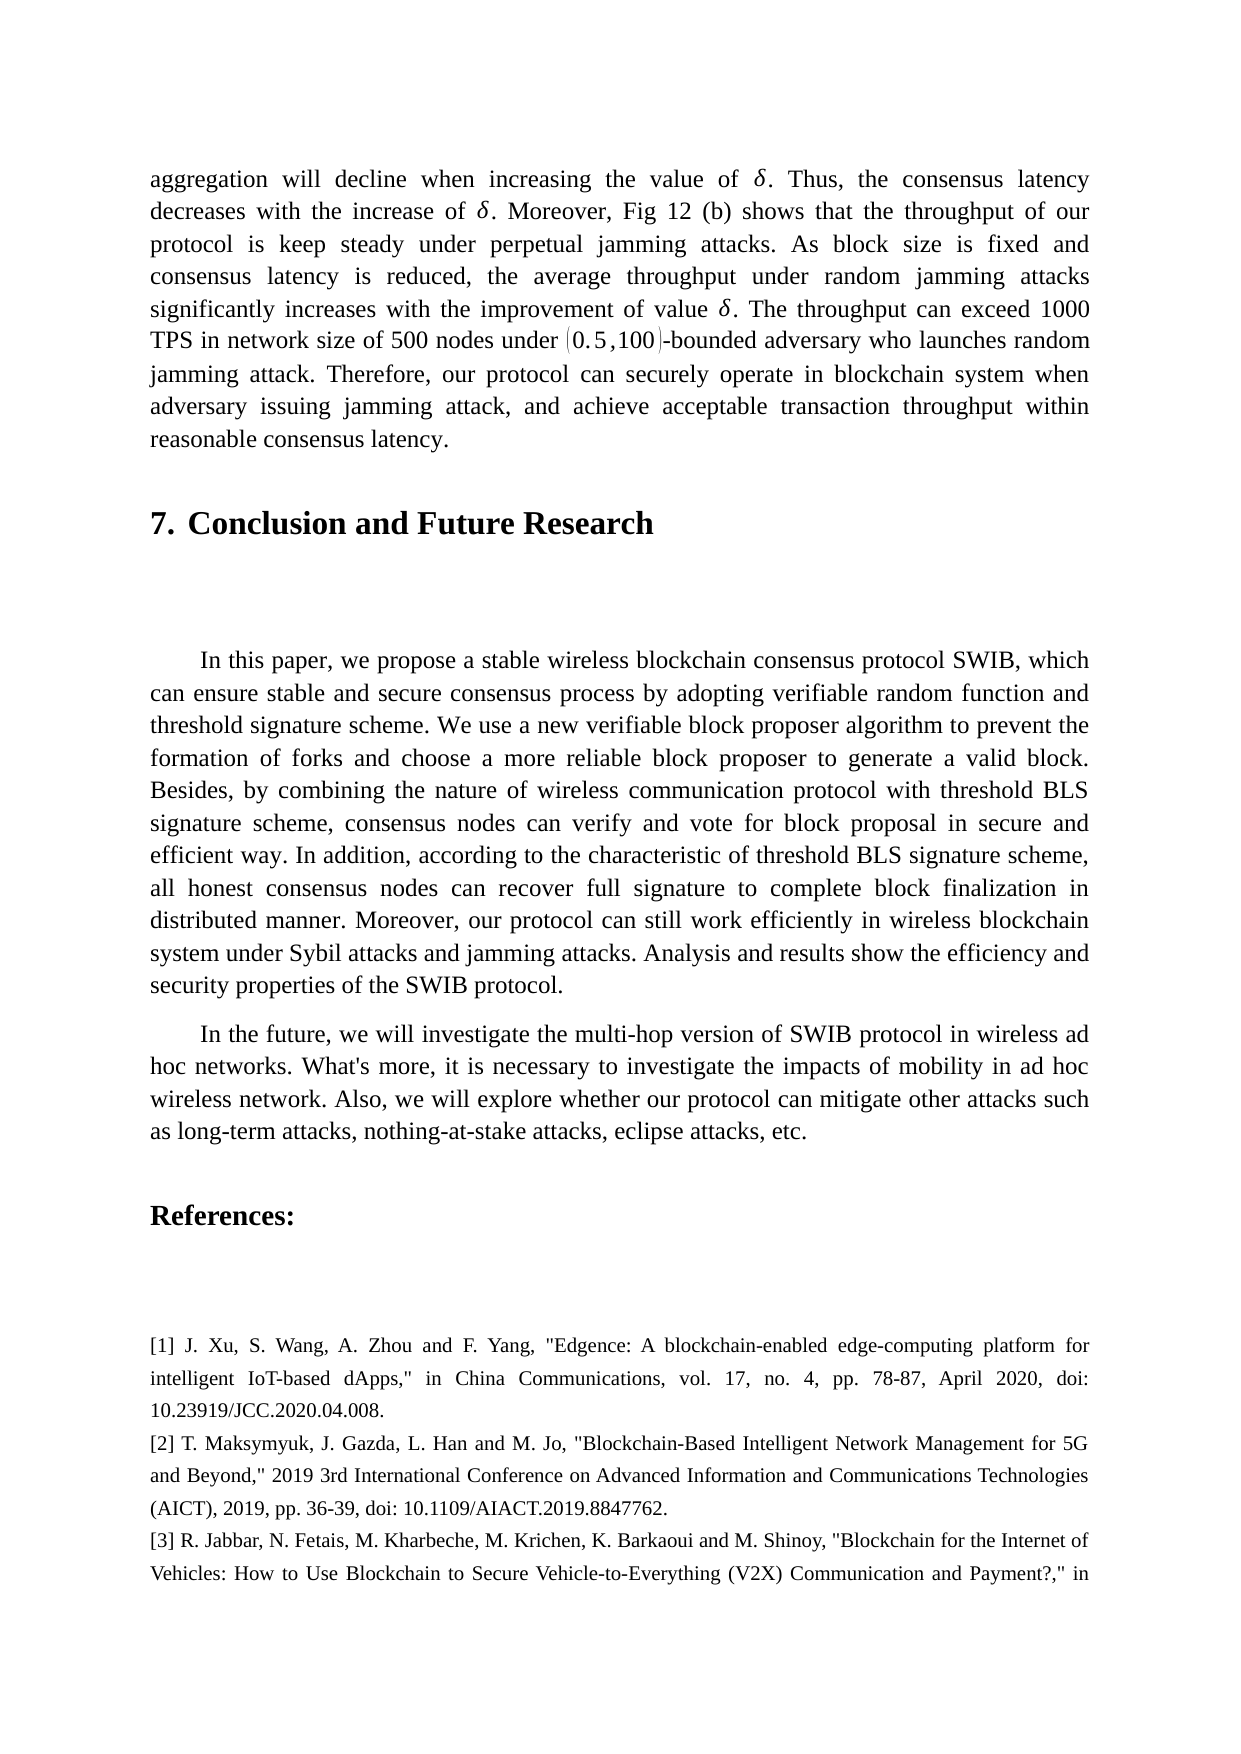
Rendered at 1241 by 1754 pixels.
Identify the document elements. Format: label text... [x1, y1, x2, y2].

text [1] J. Xu, S. Wang, A. Zhou and F. Yang, "Edgence: A blockchain-enabled edge-computing platform for intelligent IoT-based dApps," in China Communications, vol. 17, no. 4, pp. 78-87, April 2020, doi: 10.23919/JCC.2020.04.008. [150, 1329, 1090, 1427]
subtitle References: [150, 1182, 1090, 1247]
text In the future, we will investigate the multi-hop version of SWIB protocol in wireless ad hoc networks. What's more, it is necessary to investigate the impacts of mobility in ad hoc wireless network. Also, we will explore whether our protocol can mitigate other attacks such as long-term attacks, nothing-at-stake attacks, eclipse attacks, etc. [150, 1017, 1090, 1147]
text In this paper, we propose a stable wireless blockchain consensus protocol SWIB, which can ensure stable and secure consensus process by adopting verifiable random function and threshold signature scheme. We use a new verifiable block proposer algorithm to prevent the formation of forks and choose a more reliable block proposer to generate a valid block. Besides, by combining the nature of wireless communication protocol with threshold BLS signature scheme, consensus nodes can verify and vote for block proposal in secure and efficient way. In addition, according to the characteristic of threshold BLS signature scheme, all honest consensus nodes can recover full signature to complete block finalization in distributed manner. Moreover, our protocol can still work efficiently in wireless blockchain system under Sybil attacks and jamming attacks. Analysis and results show the efficiency and security properties of the SWIB protocol. [150, 643, 1090, 1001]
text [150, 1524, 1090, 1589]
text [150, 162, 1090, 454]
subtitle Conclusion and Future Research [150, 490, 1090, 555]
text [2] T. Maksymyuk, J. Gazda, L. Han and M. Jo, "Blockchain-Based Intelligent Network Management for 5G and Beyond," 2019 3rd International Conference on Advanced Information and Communications Technologies (AICT), 2019, pp. 36-39, doi: 10.1109/AIACT.2019.8847762. [150, 1427, 1090, 1524]
